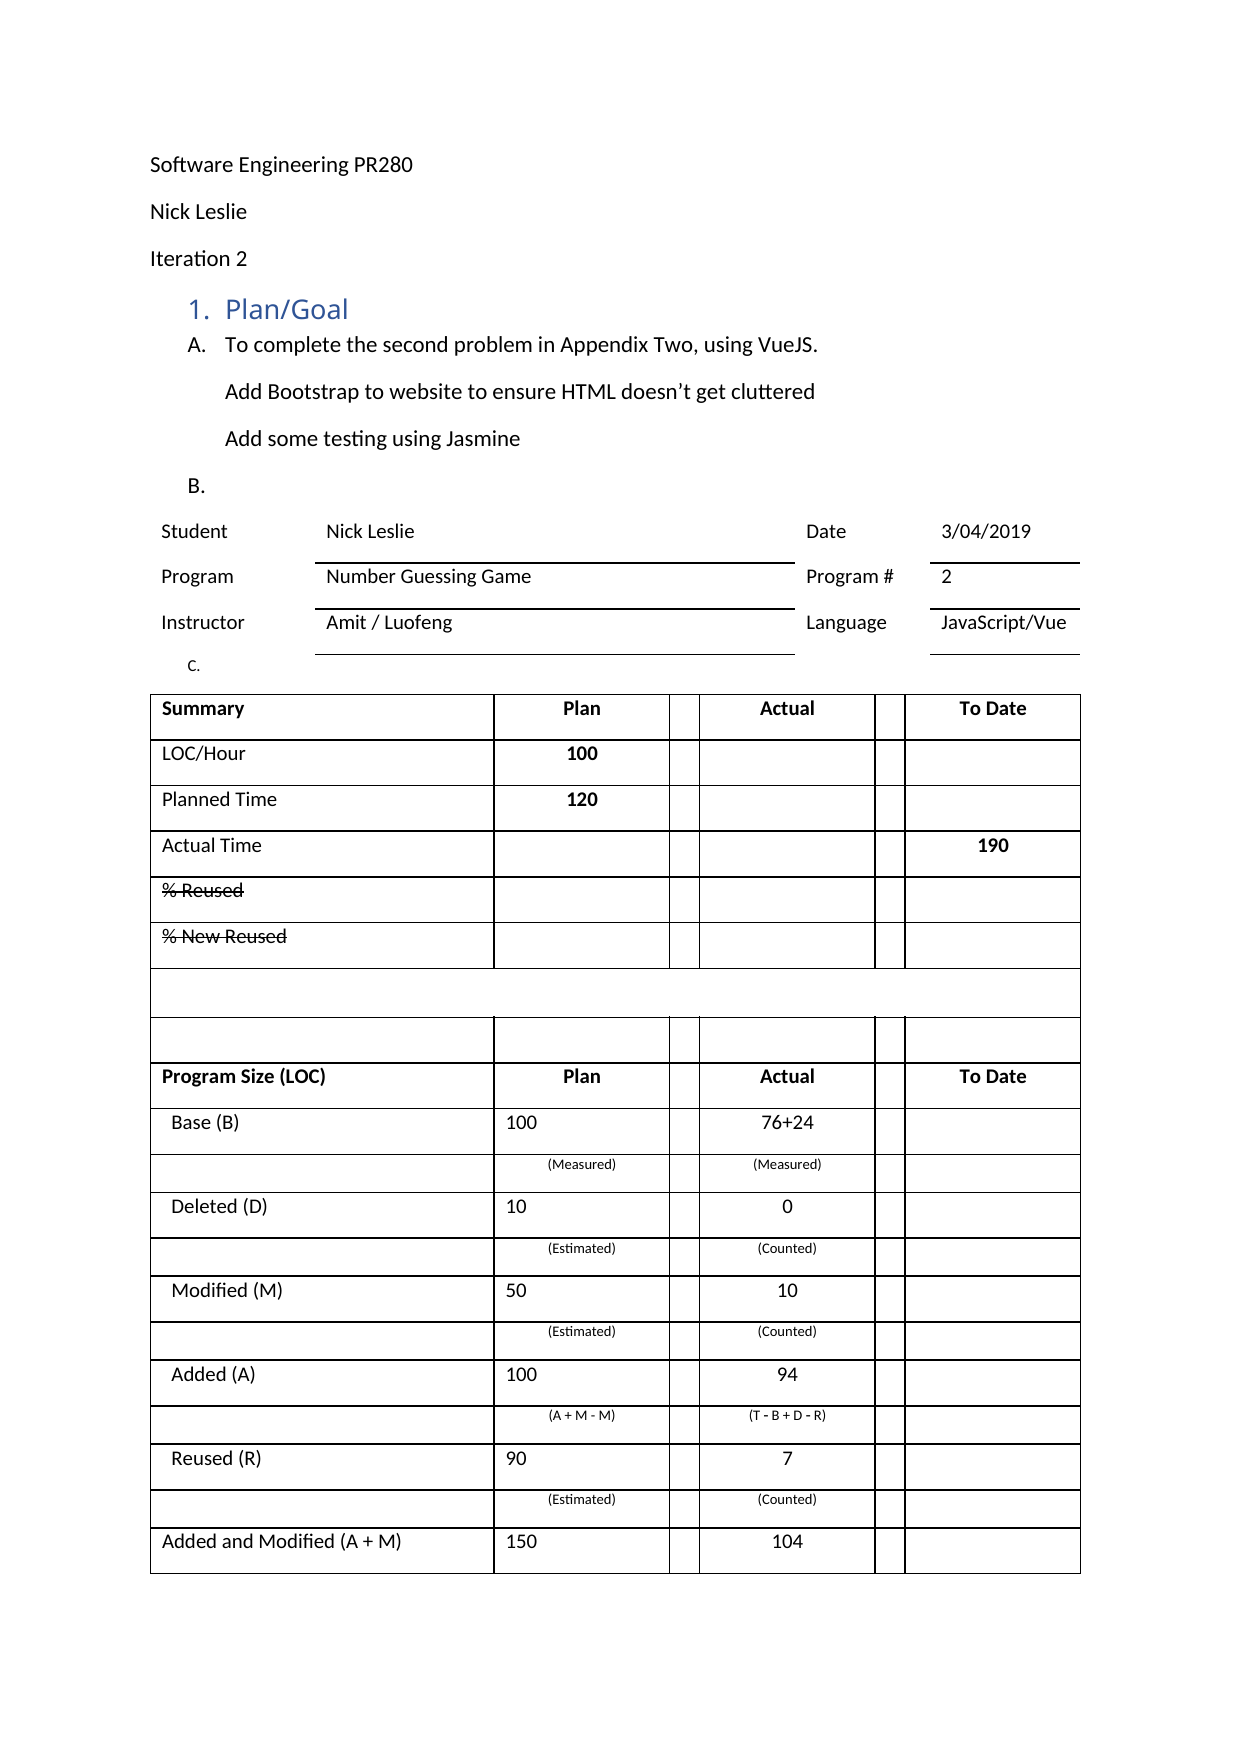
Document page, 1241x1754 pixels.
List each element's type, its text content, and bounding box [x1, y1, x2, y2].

table_cell Planned Time [151, 786, 493, 830]
table_cell [700, 923, 874, 967]
table_cell Deleted (D) [151, 1193, 493, 1237]
table_cell Base (B) [151, 1109, 493, 1153]
table_cell 104 [700, 1529, 874, 1573]
table_cell [495, 878, 669, 922]
table_cell [876, 832, 904, 876]
table_cell 190 [906, 832, 1080, 876]
table_cell 90 [495, 1445, 669, 1489]
text Add some testing using Jasmine [150, 424, 1090, 452]
table_cell Instructor [150, 608, 315, 653]
table_cell [876, 1239, 904, 1275]
table_cell [906, 1361, 1080, 1405]
table_cell [670, 1193, 699, 1237]
table_cell Language [795, 608, 930, 653]
table_cell 150 [495, 1529, 669, 1573]
table_cell Number Guessing Game [315, 564, 795, 608]
table_cell To Date [906, 1064, 1080, 1108]
table_cell [670, 786, 699, 830]
table_cell [670, 1155, 699, 1192]
table_cell [495, 1018, 669, 1062]
table_cell [906, 1323, 1080, 1359]
table_cell [700, 878, 874, 922]
table_cell [670, 1109, 699, 1153]
table_cell (T B + D R) [700, 1407, 874, 1443]
table_header Actual [700, 695, 874, 739]
table_cell [876, 1323, 904, 1359]
table_cell (Measured) [495, 1155, 669, 1192]
table_cell [670, 923, 699, 967]
table_cell Program Size (LOC) [151, 1064, 493, 1108]
table_cell [151, 1323, 493, 1359]
table_cell % Reused [151, 878, 493, 922]
table_cell [700, 741, 874, 784]
table_cell [151, 1407, 493, 1443]
table_cell (Counted) [700, 1239, 874, 1275]
table_cell [876, 1155, 904, 1192]
table_cell (Counted) [700, 1491, 874, 1527]
table_cell 10 [700, 1277, 874, 1321]
table_cell 100 [495, 1361, 669, 1405]
table_cell [876, 741, 904, 784]
table_cell 7 [700, 1445, 874, 1489]
table_cell Actual Time [151, 832, 493, 876]
table_cell [876, 1277, 904, 1321]
table_cell [876, 923, 904, 967]
text Nick Leslie [150, 197, 1090, 225]
table_cell (Estimated) [495, 1239, 669, 1275]
table_cell [700, 832, 874, 876]
table_cell 94 [700, 1361, 874, 1405]
text Add Bootstrap to website to ensure HTML doesn’t get cluttered [150, 377, 1090, 405]
table_cell [906, 1491, 1080, 1527]
table_cell Amit / Luofeng [315, 610, 795, 653]
table_cell [876, 1407, 904, 1443]
table_cell [906, 1445, 1080, 1489]
table_cell [151, 1018, 493, 1062]
table_cell [876, 1064, 904, 1108]
table_header To Date [906, 695, 1080, 739]
table_cell [700, 1018, 874, 1062]
table_cell [876, 1445, 904, 1489]
table_cell 100 [495, 1109, 669, 1153]
table_cell 0 [700, 1193, 874, 1237]
table_cell Reused (R) [151, 1445, 493, 1489]
table_header 3/04/2019 [930, 518, 1080, 562]
text Software Engineering PR280 [150, 150, 1090, 178]
table_cell [151, 1155, 493, 1192]
table_cell 100 [495, 741, 669, 784]
table_cell [670, 1361, 699, 1405]
table_cell (Estimated) [495, 1323, 669, 1359]
table_cell % New Reused [151, 923, 493, 967]
table_cell [906, 741, 1080, 784]
table_cell [876, 878, 904, 922]
table_cell [151, 969, 1080, 1016]
table_cell [906, 1018, 1080, 1062]
table_cell [876, 1491, 904, 1527]
table_cell [906, 1155, 1080, 1192]
table_cell Plan [495, 1064, 669, 1108]
table_cell [670, 1018, 699, 1062]
table_cell Program [150, 562, 315, 608]
table_cell JavaScript/Vue [930, 610, 1080, 653]
table_cell [906, 1529, 1080, 1573]
table_header Student [150, 518, 315, 562]
table_cell [495, 832, 669, 876]
table_cell [151, 1239, 493, 1275]
table_cell [876, 1109, 904, 1153]
table_cell [876, 1361, 904, 1405]
table_cell Program # [795, 562, 930, 608]
table_cell Added and Modified (A + M) [151, 1529, 493, 1573]
table_cell 2 [930, 564, 1080, 608]
table_cell Actual [700, 1064, 874, 1108]
table_cell [670, 1323, 699, 1359]
table_cell (A + M - M) [495, 1407, 669, 1443]
table_cell [906, 878, 1080, 922]
table_header [670, 695, 699, 739]
table_cell [670, 741, 699, 784]
table_cell [670, 1239, 699, 1275]
table_cell [906, 923, 1080, 967]
subtitle Plan/Goal [187, 291, 1090, 327]
table_cell [906, 1239, 1080, 1275]
table_cell [876, 1529, 904, 1573]
table_cell LOC/Hour [151, 741, 493, 784]
table_cell [670, 1277, 699, 1321]
table_cell 76+24 [700, 1109, 874, 1153]
table_cell [906, 1407, 1080, 1443]
text Iteration 2 [150, 244, 1090, 272]
table_cell [906, 1109, 1080, 1153]
table_cell 50 [495, 1277, 669, 1321]
table_header Plan [495, 695, 669, 739]
table_cell (Measured) [700, 1155, 874, 1192]
table_header Date [795, 518, 930, 562]
list To complete the second problem in Appendix Two, using VueJS. [187, 330, 1090, 358]
table_cell [876, 1193, 904, 1237]
table_cell (Estimated) [495, 1491, 669, 1527]
table_cell [876, 1018, 904, 1062]
table_cell [876, 786, 904, 830]
table_cell [670, 1064, 699, 1108]
table_cell [670, 832, 699, 876]
table_cell [151, 1491, 493, 1527]
table_cell [906, 1277, 1080, 1321]
table_cell Added (A) [151, 1361, 493, 1405]
table_cell 10 [495, 1193, 669, 1237]
table_cell [670, 1529, 699, 1573]
table_cell [670, 878, 699, 922]
table_cell [670, 1407, 699, 1443]
table_header Summary [151, 695, 493, 739]
table_header [876, 695, 904, 739]
table_cell [495, 923, 669, 967]
table_cell [906, 786, 1080, 830]
table_cell 120 [495, 786, 669, 830]
table_cell [700, 786, 874, 830]
table_cell Modified (M) [151, 1277, 493, 1321]
table_cell [906, 1193, 1080, 1237]
table_cell (Counted) [700, 1323, 874, 1359]
table_cell [670, 1445, 699, 1489]
table_cell [670, 1491, 699, 1527]
table_header Nick Leslie [315, 518, 795, 562]
